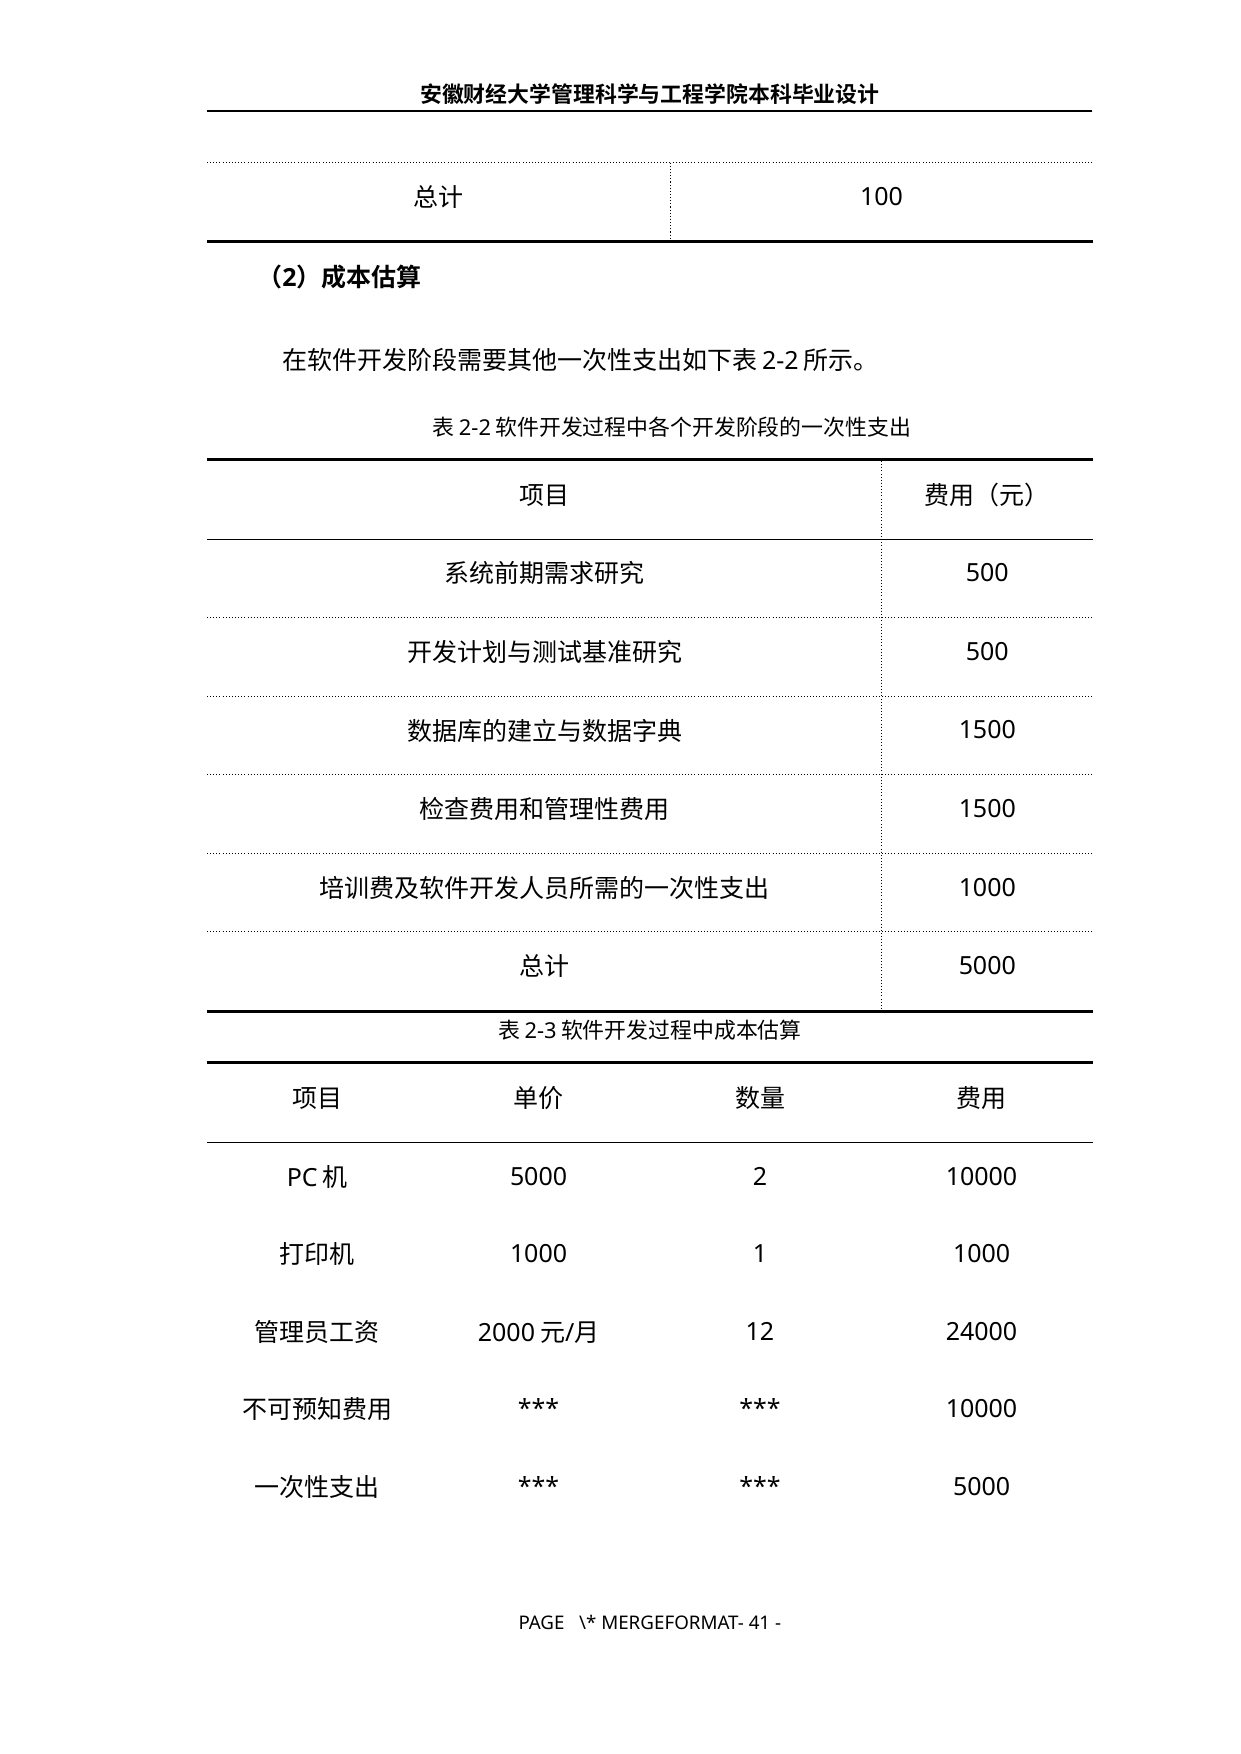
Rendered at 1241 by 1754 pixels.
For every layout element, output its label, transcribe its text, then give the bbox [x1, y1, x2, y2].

table_cell 5000 [882, 931, 1092, 1010]
table_cell 5000 [428, 1143, 649, 1220]
table_cell 系统前期需求研究 [207, 540, 882, 617]
table_cell *** [649, 1453, 870, 1530]
table_cell *** [649, 1375, 870, 1453]
table_cell 10000 [870, 1143, 1092, 1220]
table_header 费用（元） [882, 461, 1092, 538]
table_cell 12 [649, 1298, 870, 1375]
table_cell 24000 [870, 1298, 1092, 1375]
table_cell 一次性支出 [207, 1453, 427, 1530]
text 在软件开发阶段需要其他一次性支出如下表2-2所示。 [207, 326, 1092, 391]
table_cell 1 [649, 1220, 870, 1298]
table_cell 1000 [428, 1220, 649, 1298]
table_header 单价 [428, 1064, 649, 1142]
table_cell 培训费及软件开发人员所需的一次性支出 [207, 853, 882, 931]
table_cell 100 [670, 162, 1092, 240]
table_header 数量 [649, 1064, 870, 1142]
table_cell 500 [882, 617, 1092, 696]
table_cell 2 [649, 1143, 870, 1220]
table_cell 500 [882, 540, 1092, 617]
table_cell 10000 [870, 1375, 1092, 1453]
table_cell 开发计划与测试基准研究 [207, 617, 882, 696]
table_cell 数据库的建立与数据字典 [207, 696, 882, 774]
table_cell 1500 [882, 774, 1092, 853]
table_cell 1500 [882, 696, 1092, 774]
table_cell *** [428, 1453, 649, 1530]
table_header 项目 [207, 1064, 427, 1142]
table_cell 1000 [870, 1220, 1092, 1298]
text （2）成本估算 [207, 243, 1092, 308]
table_cell 总计 [207, 162, 670, 240]
table_cell 1000 [882, 853, 1092, 931]
table_cell PC机 [207, 1143, 427, 1220]
table_cell 检查费用和管理性费用 [207, 774, 882, 853]
table_header 项目 [207, 461, 882, 538]
table_cell 2000元/月 [428, 1298, 649, 1375]
table_cell 5000 [870, 1453, 1092, 1530]
table_cell 总计 [207, 931, 882, 1010]
table_cell 不可预知费用 [207, 1375, 427, 1453]
table_cell 打印机 [207, 1220, 427, 1298]
table_header 费用 [870, 1064, 1092, 1142]
table_cell 管理员工资 [207, 1298, 427, 1375]
text 表2-3软件开发过程中成本估算 [207, 1013, 1092, 1045]
text 表2-2软件开发过程中各个开发阶段的一次性支出 [207, 409, 1092, 442]
table_cell *** [428, 1375, 649, 1453]
